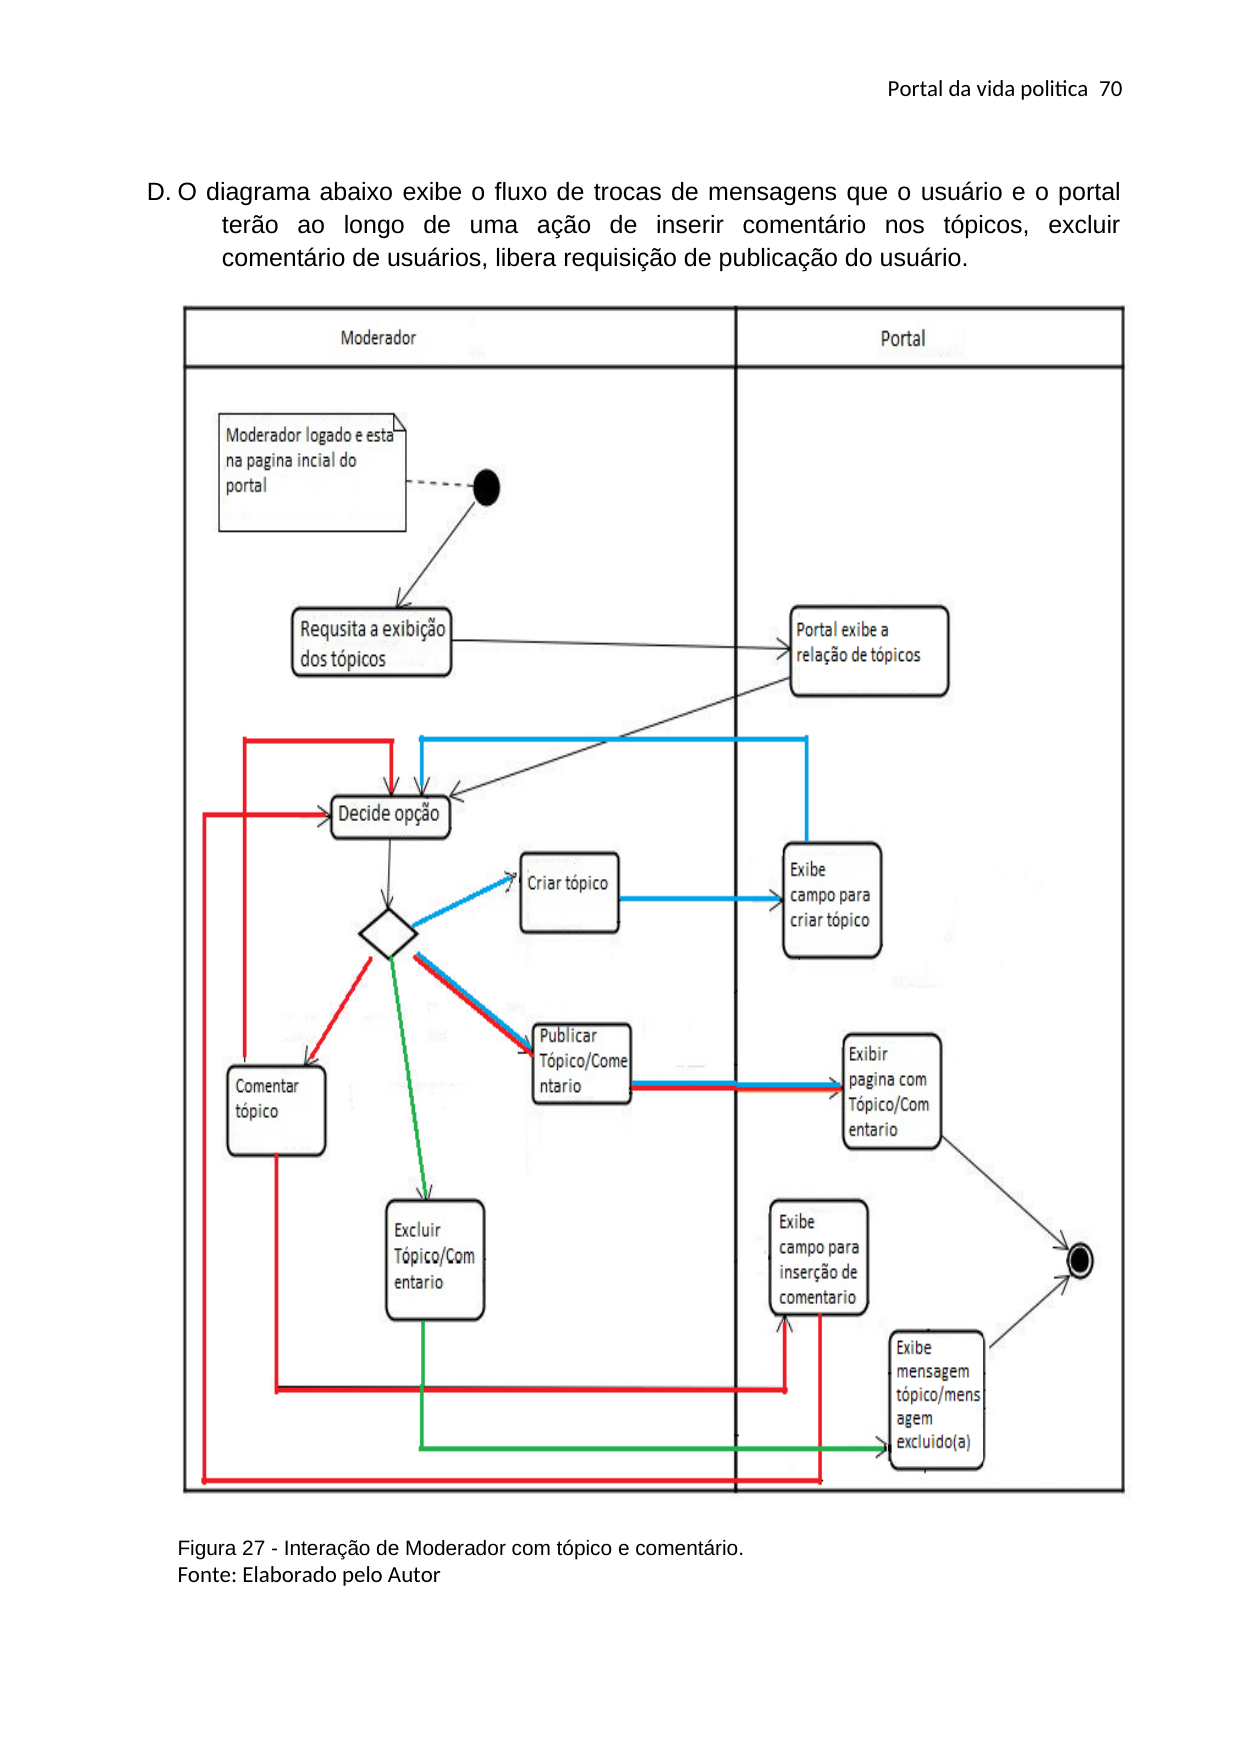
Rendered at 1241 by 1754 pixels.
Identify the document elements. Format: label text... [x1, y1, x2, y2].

list Figura 27 - Interação de Moderador com tópico e comentário. [177, 1536, 1122, 1560]
picture [177, 297, 1135, 1512]
list O diagrama abaixo exibe o fluxo de trocas de mensagens que o usuário e o portal terão ao longo de uma ação de inserir comentário nos tópicos, excluir comentário de usuários, libera requisição de publicação do usuário. [147, 177, 1122, 272]
text Fonte: Elaborado pelo Autor [177, 1560, 1122, 1588]
